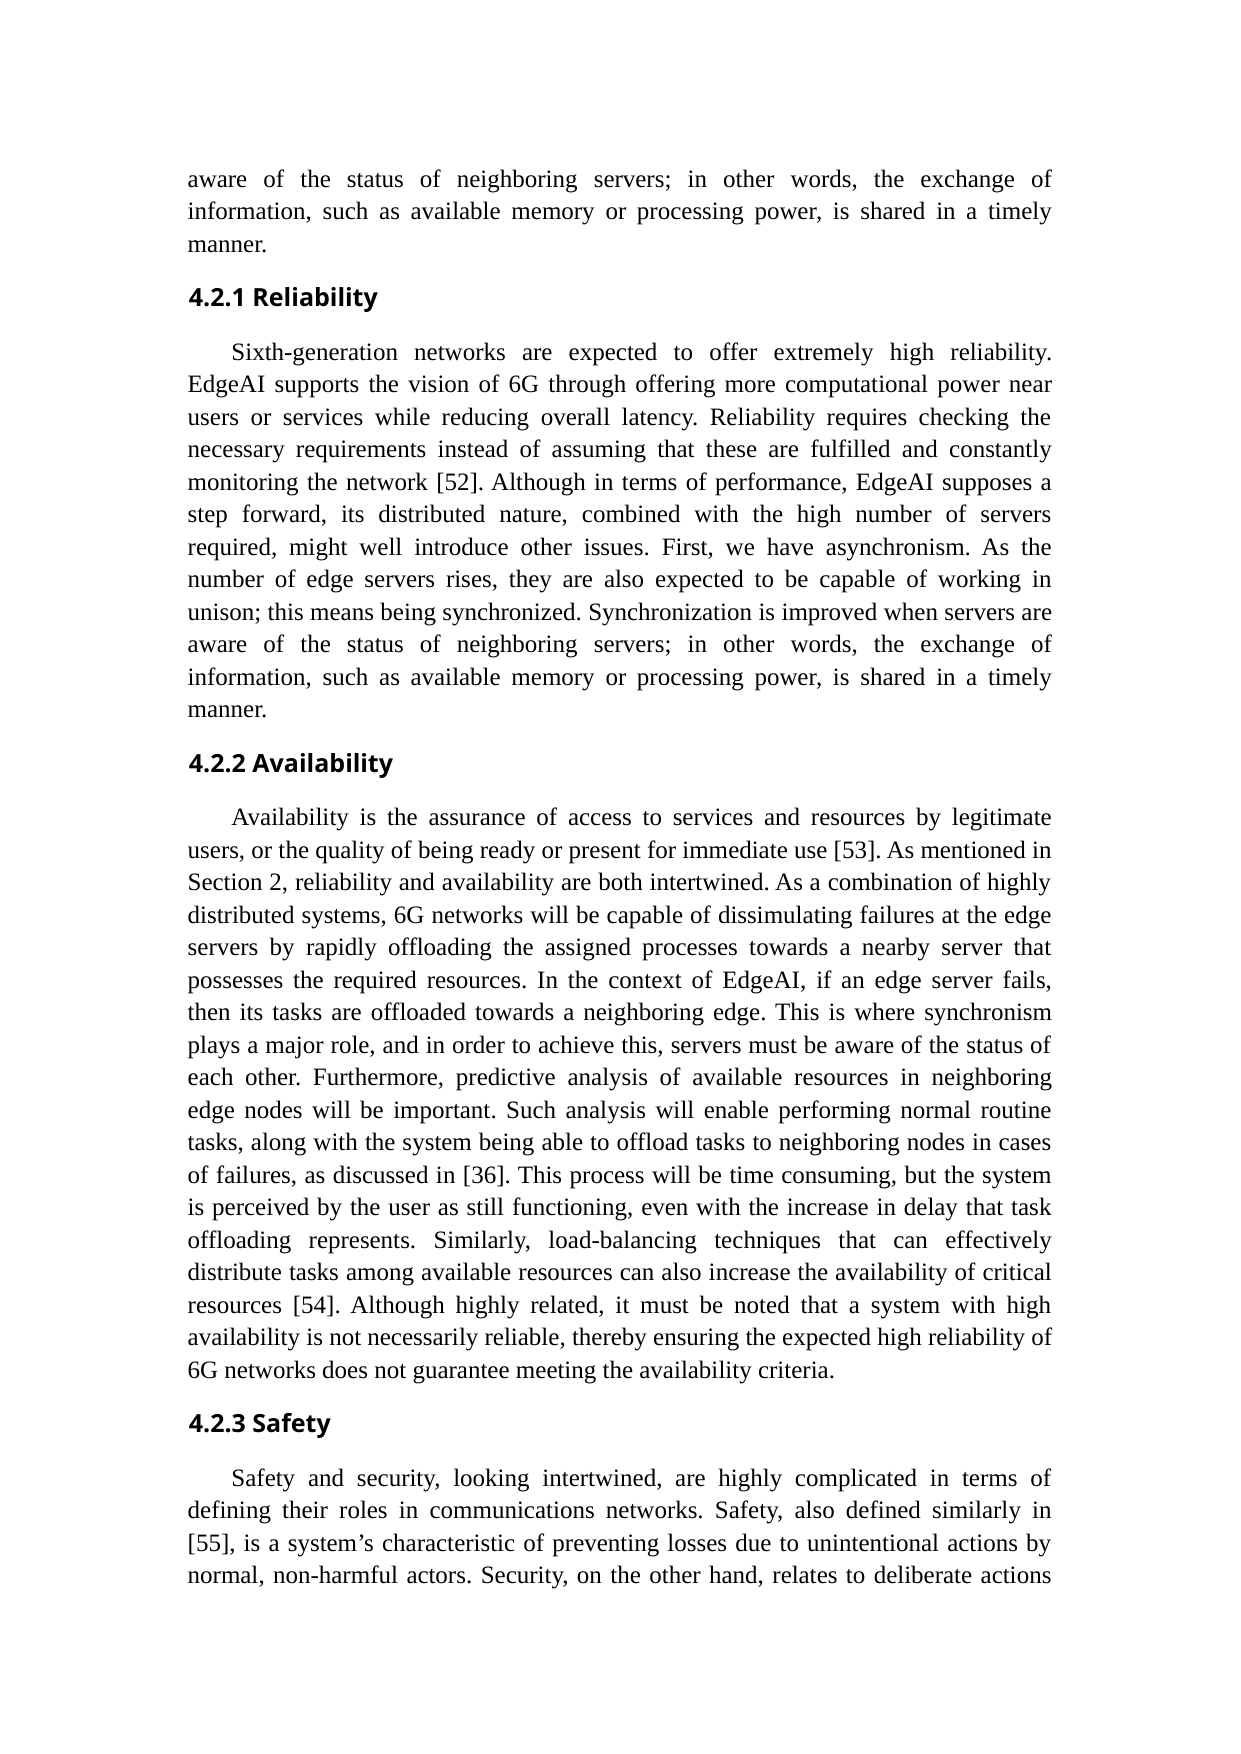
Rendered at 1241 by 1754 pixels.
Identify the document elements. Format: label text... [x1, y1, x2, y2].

text Availability is the assurance of access to services and resources by legitimate users, or the quality of being ready or present for immediate use [53]. As mentioned in Section 2, reliability and availability are both intertwined. As a combination of highly distributed systems, 6G networks will be capable of dissimulating failures at the edge servers by rapidly offloading the assigned processes towards a nearby server that possesses the required resources. In the context of EdgeAI, if an edge server fails, then its tasks are offloaded towards a neighboring edge. This is where synchronism plays a major role, and in order to achieve this, servers must be aware of the status of each other. Furthermore, predictive analysis of available resources in neighboring edge nodes will be important. Such analysis will enable performing normal routine tasks, along with the system being able to offload tasks to neighboring nodes in cases of failures, as discussed in [36]. This process will be time consuming, but the system is perceived by the user as still functioning, even with the increase in delay that task offloading represents. Similarly, load-balancing techniques that can effectively distribute tasks among available resources can also increase the availability of critical resources [54]. Although highly related, it must be noted that a system with high availability is not necessarily reliable, thereby ensuring the expected high reliability of 6G networks does not guarantee meeting the availability criteria. [187, 800, 1053, 1385]
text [187, 162, 1053, 259]
subtitle 4.2.3 Safety [189, 1391, 1053, 1456]
subtitle 4.2.2 Availability [189, 730, 1053, 795]
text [187, 1461, 1053, 1591]
subtitle 4.2.1 Reliability [189, 265, 1053, 330]
